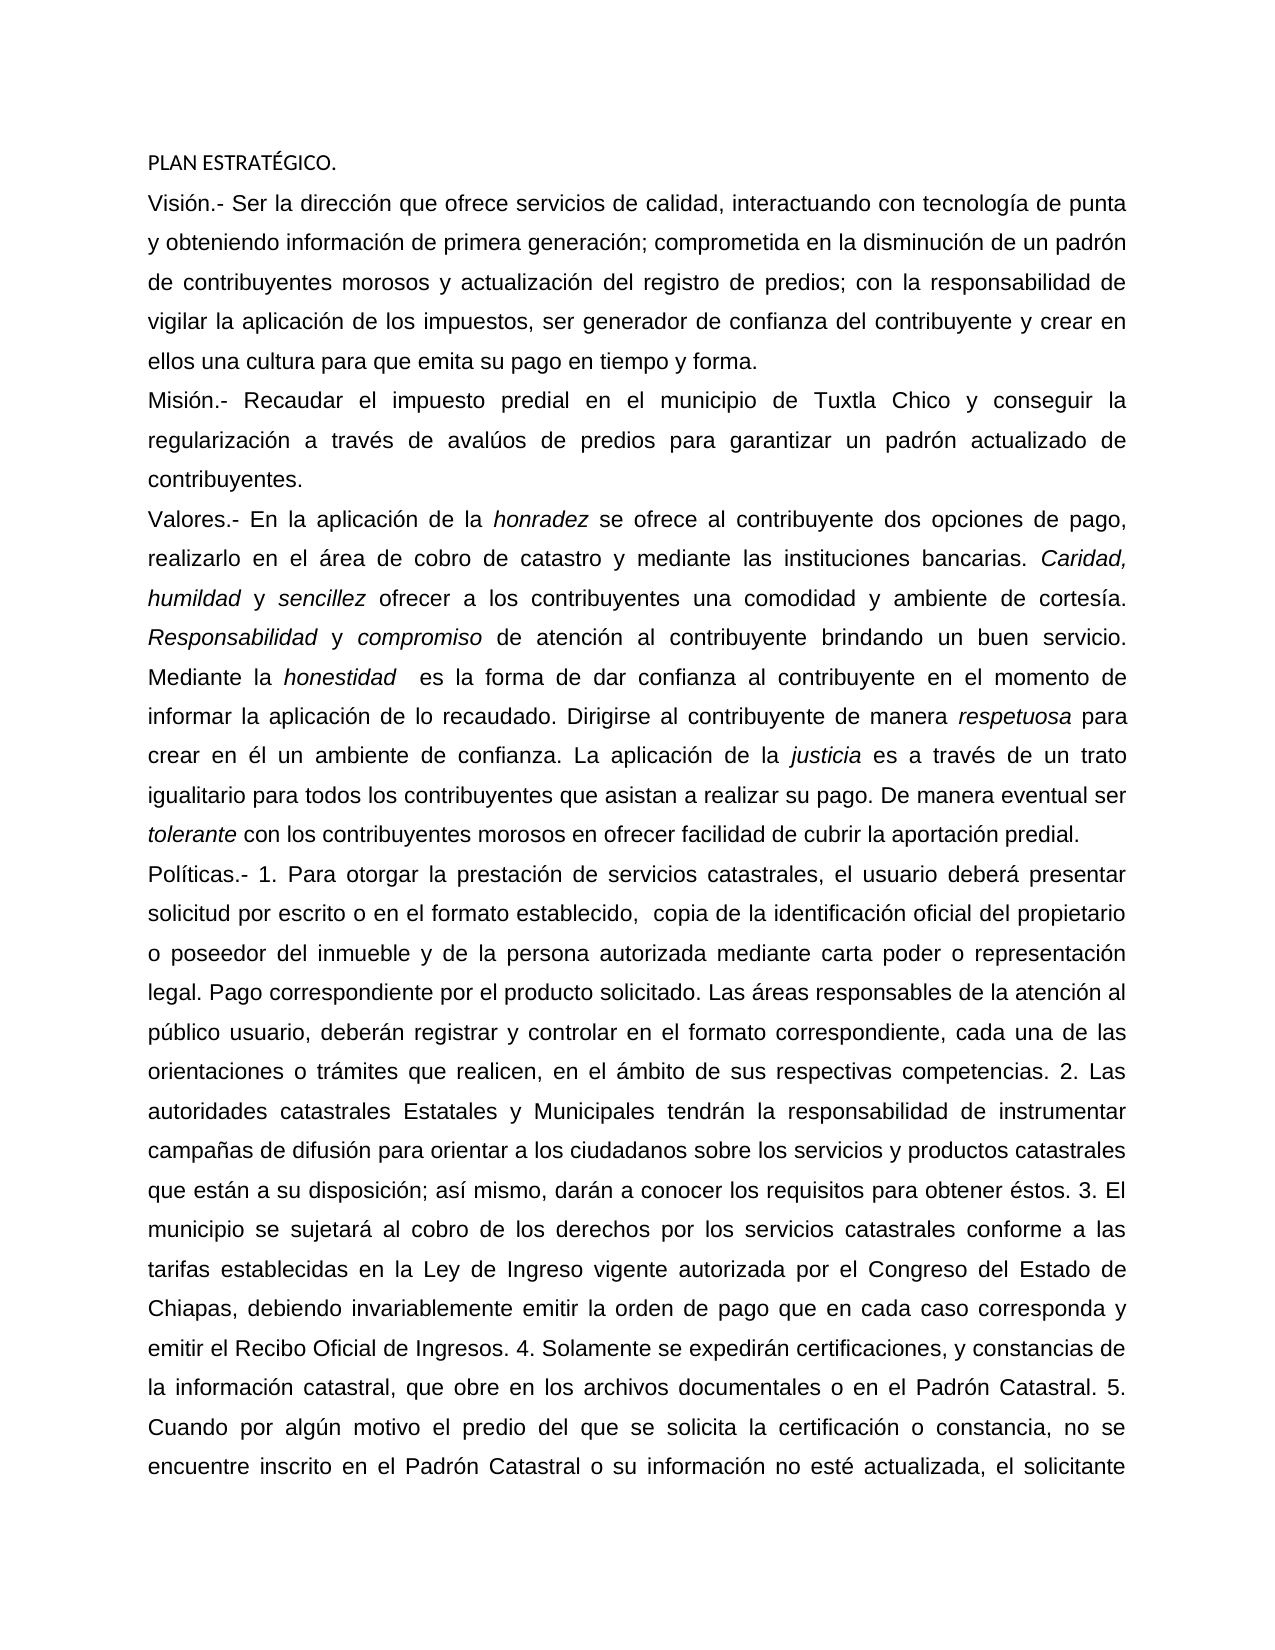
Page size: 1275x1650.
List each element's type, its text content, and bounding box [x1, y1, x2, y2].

text PLAN ESTRATÉGICO. [148, 148, 1127, 176]
text Visión.- Ser la dirección que ofrece servicios de calidad, interactuando con tecnología de punta y obteniendo información de primera generación; comprometida en la disminución de un padrón de contribuyentes morosos y actualización del registro de predios; con la responsabilidad de vigilar la aplicación de los impuestos, ser generador de confianza del contribuyente y crear en ellos una cultura para que emita su pago en tiempo y forma. [148, 190, 1127, 374]
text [148, 861, 1127, 1479]
text Valores.- En la aplicación de la honradez se ofrece al contribuyente dos opciones de pago, realizarlo en el área de cobro de catastro y mediante las instituciones bancarias. Caridad, humildad y sencillez ofrecer a los contribuyentes una comodidad y ambiente de cortesía. Responsabilidad y compromiso de atención al contribuyente brindando un buen servicio. Mediante la honestidad es la forma de dar confianza al contribuyente en el momento de informar la aplicación de lo recaudado. Dirigirse al contribuyente de manera respetuosa para crear en él un ambiente de confianza. La aplicación de la justicia es a través de un trato igualitario para todos los contribuyentes que asistan a realizar su pago. De manera eventual ser tolerante con los contribuyentes morosos en ofrecer facilidad de cubrir la aportación predial. [148, 506, 1127, 848]
text Misión.- Recaudar el impuesto predial en el municipio de Tuxtla Chico y conseguir la regularización a través de avalúos de predios para garantizar un padrón actualizado de contribuyentes. [148, 387, 1127, 492]
